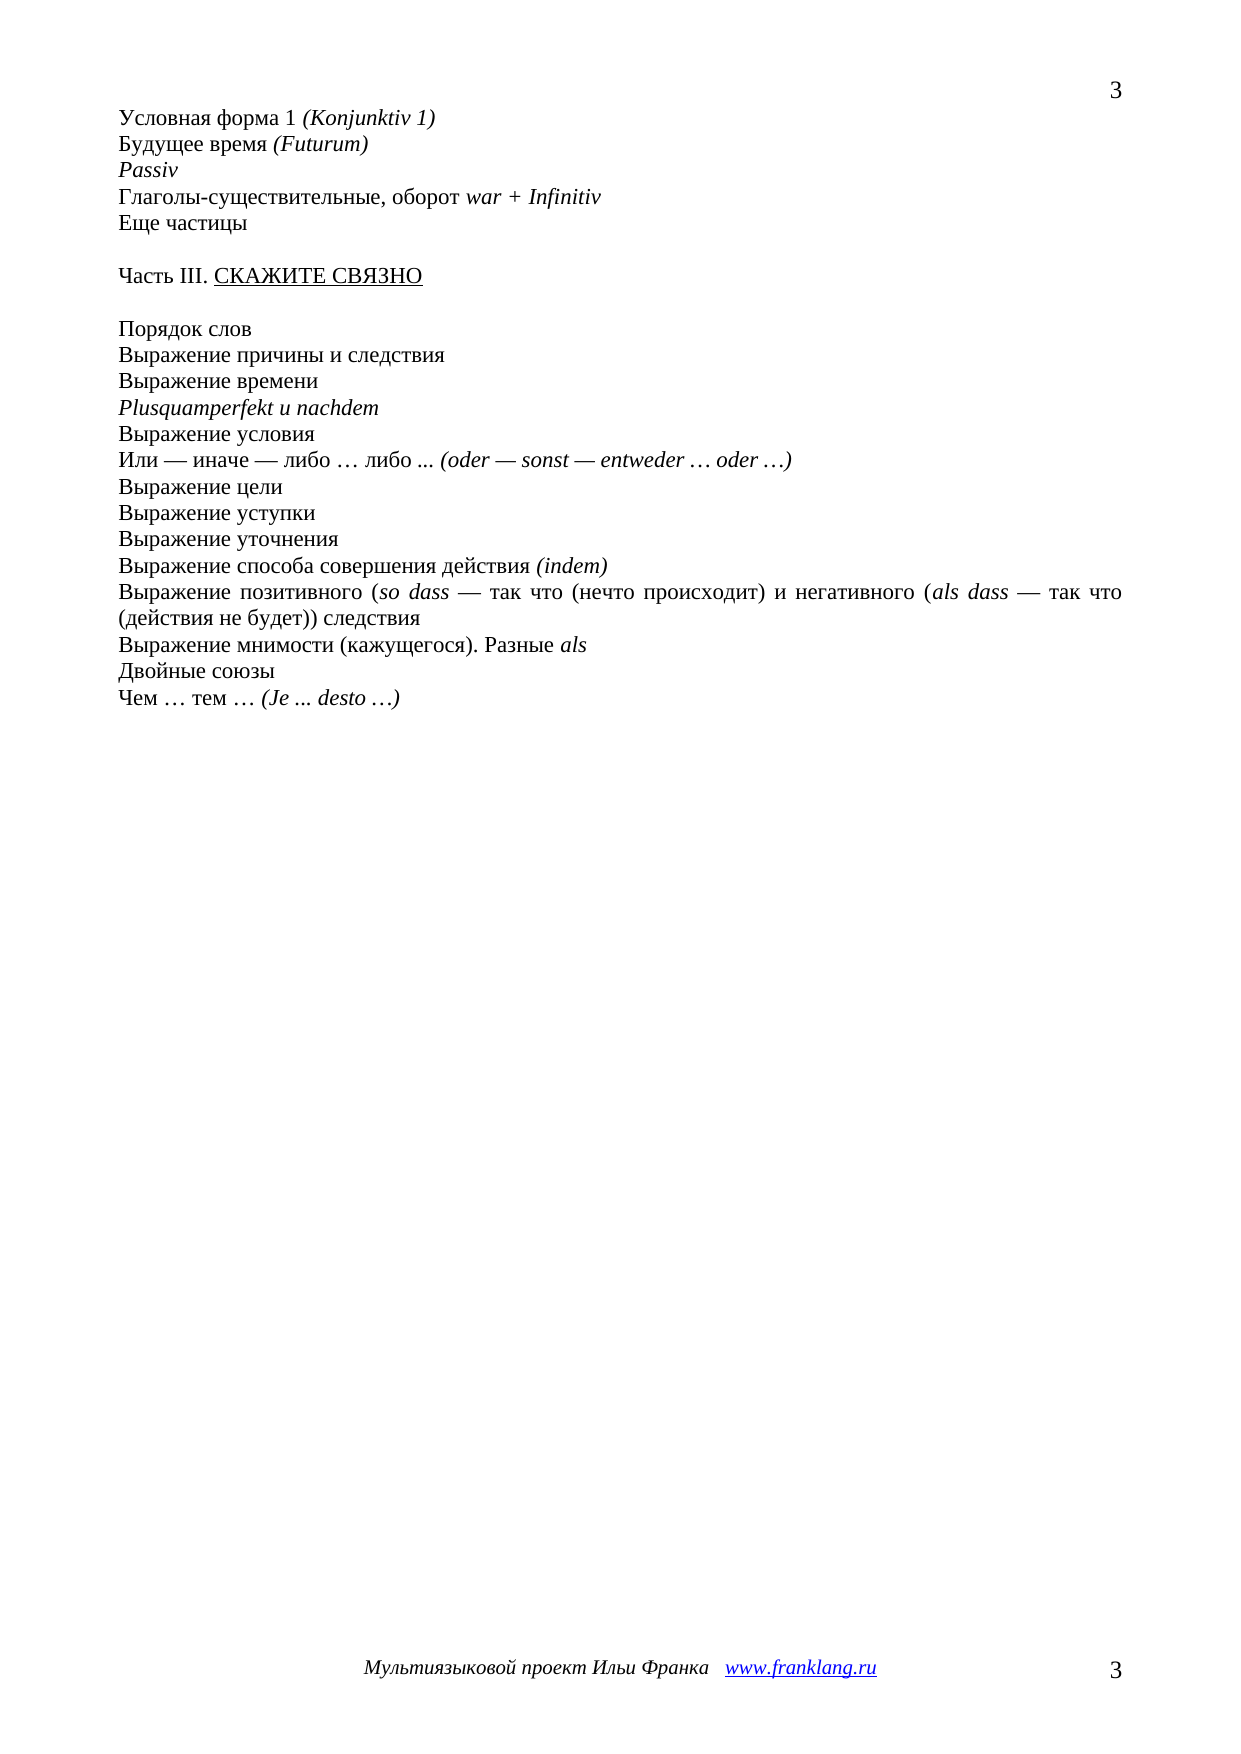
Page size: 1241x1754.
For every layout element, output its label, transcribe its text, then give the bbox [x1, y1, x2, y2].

text Выражение цели [118, 473, 1122, 499]
text Выражение уступки [118, 499, 1122, 525]
text Выражение причины и следствия [118, 341, 1122, 367]
text Или — иначе — либо … либо ... (oder — sonst — entweder … oder …) [118, 446, 1122, 473]
text Порядок слов [118, 314, 1122, 341]
text Условная форма 1 (Konjunktiv 1) [118, 104, 1122, 130]
text Plusquamperfekt и nachdem [118, 394, 1122, 420]
text Часть III. СКАЖИТЕ СВЯЗНО [118, 262, 1122, 288]
text Выражение позитивного (so dass — так что (нечто происходит) и негативного (als dass — так что (действия не будет)) следствия [118, 578, 1122, 631]
text Выражение уточнения [118, 525, 1122, 552]
text Выражение мнимости (кажущегося). Разные als [118, 631, 1122, 657]
text Еще частицы [118, 209, 1122, 236]
text Выражение времени [118, 367, 1122, 394]
text Будущее время (Futurum) [118, 130, 1122, 156]
text Чем … тем … (Je ... desto …) [118, 683, 1122, 710]
text Выражение способа совершения действия (indem) [118, 552, 1122, 578]
text Двойные союзы [118, 657, 1122, 683]
text Выражение условия [118, 420, 1122, 446]
text Глаголы-существительные, оборот war + Infinitiv [118, 183, 1122, 209]
text Passiv [118, 156, 1122, 183]
